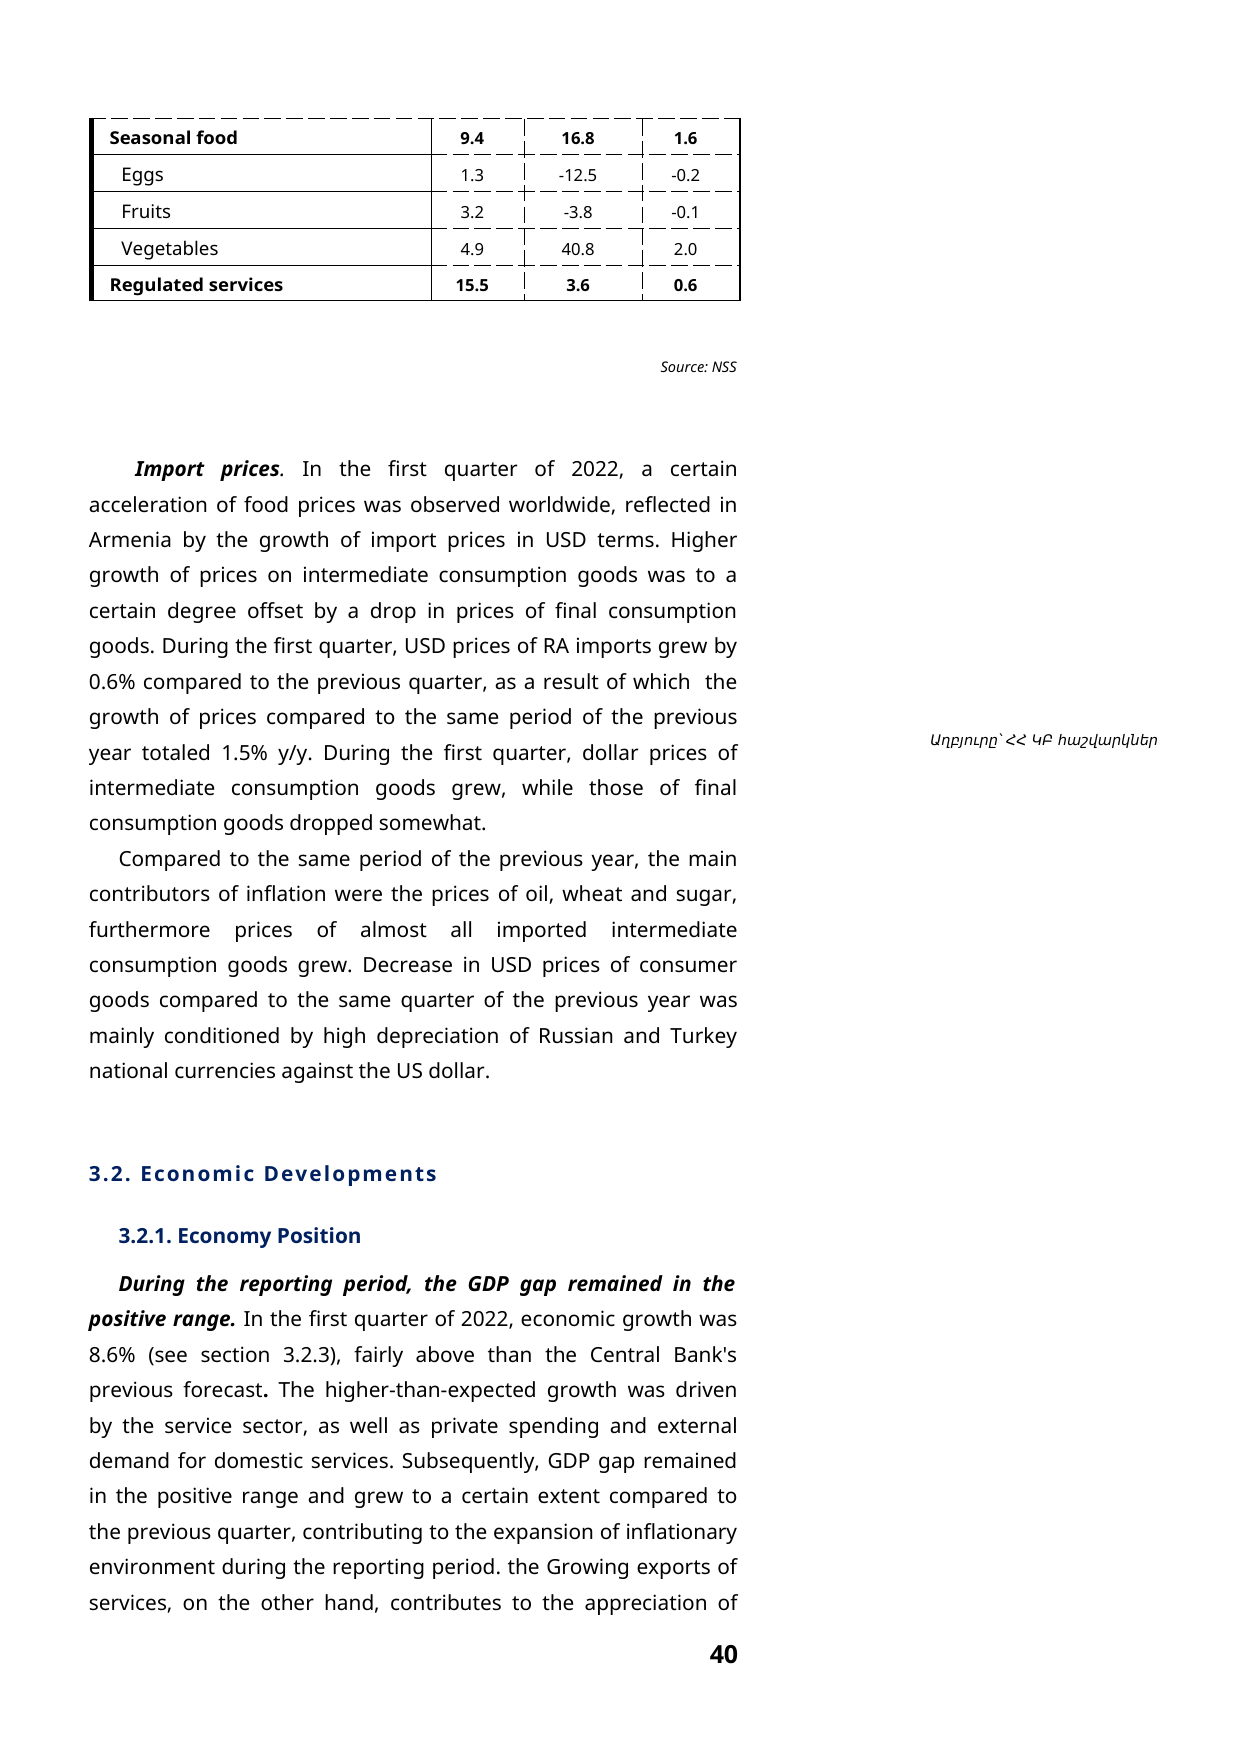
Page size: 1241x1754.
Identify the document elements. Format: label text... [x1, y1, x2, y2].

table_cell 4.9 [432, 228, 525, 265]
table_cell Seasonal food [94, 118, 431, 154]
table_cell Eggs [94, 155, 431, 191]
text Source: NSS [89, 341, 738, 376]
table_cell Fruits [94, 192, 431, 228]
text Compared to the same period of the previous year, the main contributors of inflation were the prices of oil, wheat and sugar, furthermore prices of almost all imported intermediate consumption goods grew. Decrease in USD prices of consumer goods compared to the same quarter of the previous year was mainly conditioned by high depreciation of Russian and Turkey national currencies against the US dollar. [89, 837, 738, 1085]
table_cell 1.3 [432, 154, 525, 191]
text 3.2. Economic Developments [89, 1159, 738, 1187]
table_cell 9.4 [432, 118, 525, 154]
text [89, 1262, 738, 1616]
table_cell 40.8 [525, 228, 643, 265]
table_cell 1.6 [643, 118, 739, 154]
table_cell Vegetables [94, 229, 431, 265]
table_cell 16.8 [525, 118, 643, 154]
table_cell -0.1 [643, 191, 739, 228]
table_cell 3.6 [525, 265, 643, 300]
table_cell Regulated services [94, 266, 431, 300]
table_cell 15.5 [432, 265, 525, 300]
table_cell -0.2 [643, 154, 739, 191]
table_cell 0.6 [643, 265, 739, 300]
table_cell 2.0 [643, 228, 739, 265]
table_cell -3.8 [525, 191, 643, 228]
text 3.2.1. Economy Position [89, 1221, 738, 1249]
text Import prices. In the first quarter of 2022, a certain acceleration of food prices was observed worldwide, reflected in Armenia by the growth of import prices in USD terms. Higher growth of prices on intermediate consumption goods was to a certain degree offset by a drop in prices of final consumption goods. During the first quarter, USD prices of RA imports grew by 0.6% compared to the previous quarter, as a result of which the growth of prices compared to the same period of the previous year totaled 1.5% y/y. During the first quarter, dollar prices of intermediate consumption goods grew, while those of final consumption goods dropped somewhat. [89, 447, 738, 837]
table_cell -12.5 [525, 154, 643, 191]
table_cell 3.2 [432, 191, 525, 228]
